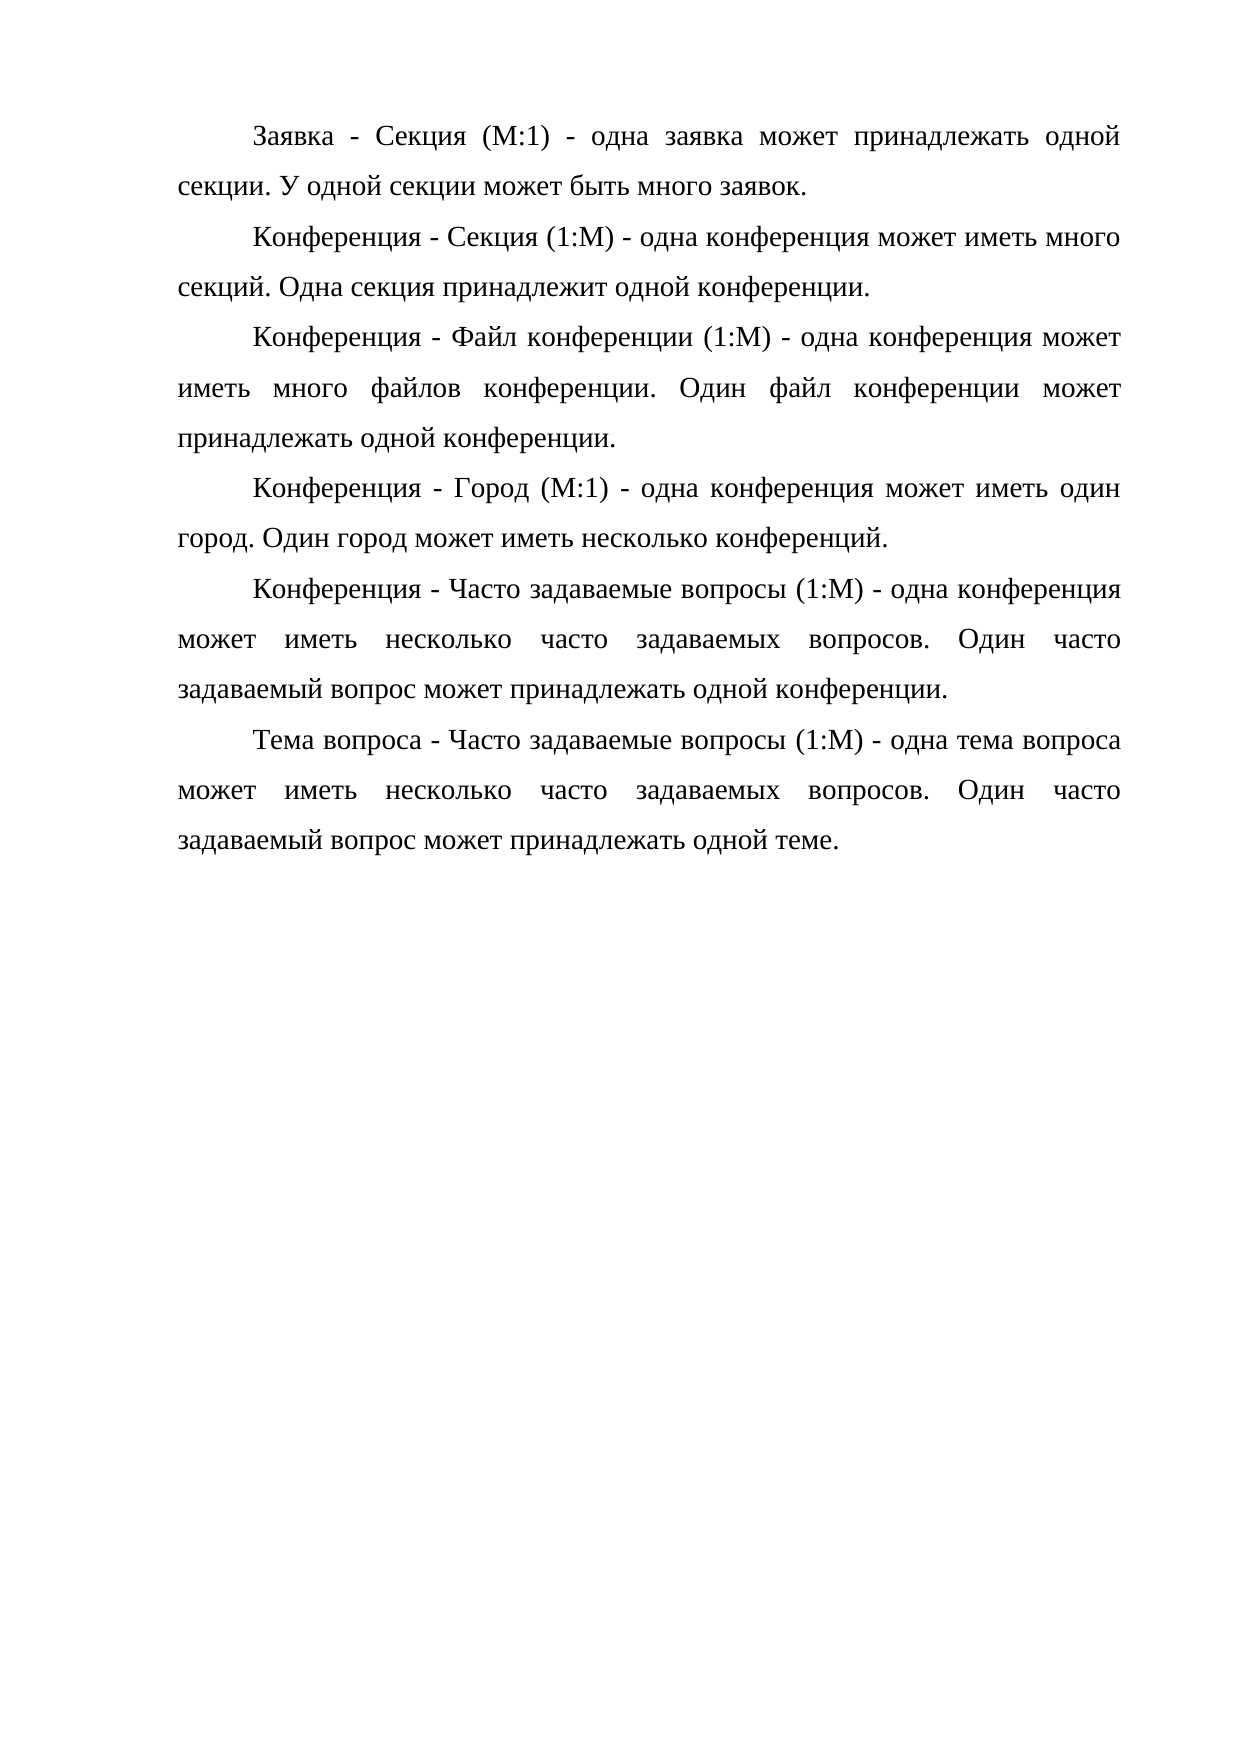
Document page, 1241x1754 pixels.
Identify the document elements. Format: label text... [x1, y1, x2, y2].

text Тема вопроса - Часто задаваемые вопросы (1:М) - одна тема вопроса может иметь несколько часто задаваемых вопросов. Один часто задаваемый вопрос может принадлежать одной теме. [177, 806, 1121, 856]
text Конференция - Секция (1:М) - одна конференция может иметь много секций. Одна секция принадлежит одной конференции. [177, 252, 1121, 303]
text Конференция - Часто задаваемые вопросы (1:М) - одна конференция может иметь несколько часто задаваемых вопросов. Один часто задаваемый вопрос может принадлежать одной конференции. [177, 655, 1121, 705]
text Конференция - Город (М:1) - одна конференция может иметь один город. Один город может иметь несколько конференций. [177, 504, 1121, 554]
text Тема вопроса - Часто задаваемые вопросы (1:М) - одна тема вопроса может иметь несколько часто задаваемых вопросов. Один часто задаваемый вопрос может принадлежать одной теме. [177, 722, 1121, 772]
text Заявка - Секция (М:1) - одна заявка может принадлежать одной секции. У одной секции может быть много заявок. [177, 152, 1121, 202]
text Конференция - Часто задаваемые вопросы (1:М) - одна конференция может иметь несколько часто задаваемых вопросов. Один часто задаваемый вопрос может принадлежать одной конференции. [177, 571, 1121, 621]
text Конференция - Файл конференции (1:М) - одна конференция может иметь много файлов конференции. Один файл конференции может принадлежать одной конференции. [177, 319, 1121, 453]
